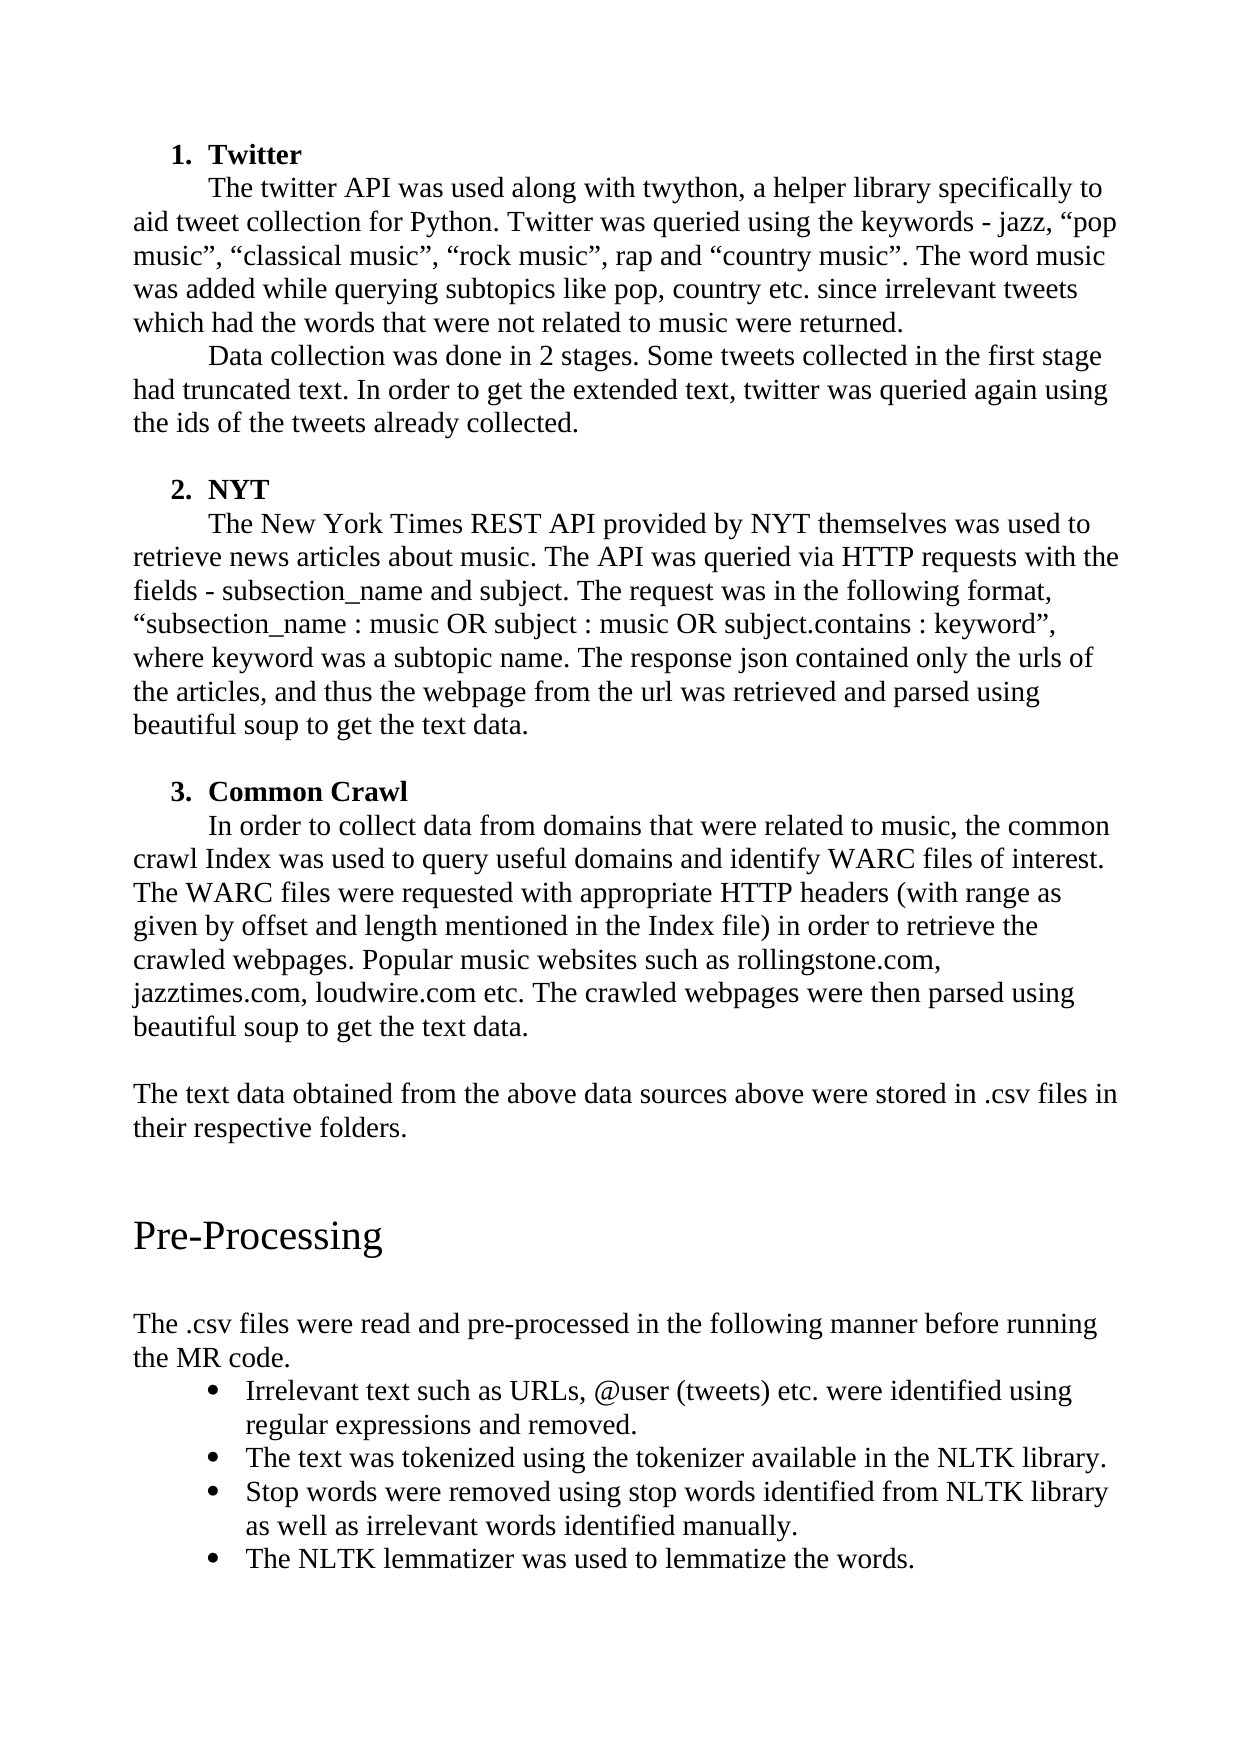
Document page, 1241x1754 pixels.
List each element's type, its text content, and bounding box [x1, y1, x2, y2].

list Twitter [170, 137, 1122, 171]
text Pre-Processing [133, 1210, 1122, 1258]
list Common Crawl [170, 774, 1122, 808]
list Stop words were removed using stop words identified from NLTK library as well as irrelevant words identified manually. [208, 1474, 1122, 1541]
text In order to collect data from domains that were related to music, the common crawl Index was used to query useful domains and identify WARC files of interest. The WARC files were requested with appropriate HTTP headers (with range as given by offset and length mentioned in the Index file) in order to retrieve the crawled webpages. Popular music websites such as rollingstone.com, jazztimes.com, loudwire.com etc. The crawled webpages were then parsed using beautiful soup to get the text data. [133, 808, 1122, 1043]
text The text data obtained from the above data sources above were stored in .csv files in their respective folders. [133, 1076, 1122, 1143]
list Irrelevant text such as URLs, @user (tweets) etc. were identified using regular expressions and removed. [208, 1373, 1122, 1440]
list NYT [170, 472, 1122, 506]
list The text was tokenized using the tokenizer available in the NLTK library. [208, 1440, 1122, 1474]
text The .csv files were read and pre-processed in the following manner before running the MR code. [133, 1306, 1122, 1373]
text Data collection was done in 2 stages. Some tweets collected in the first stage had truncated text. In order to get the extended text, twitter was queried again using the ids of the tweets already collected. [133, 338, 1122, 439]
text The New York Times REST API provided by NYT themselves was used to retrieve news articles about music. The API was queried via HTTP requests with the fields - subsection_name and subject. The request was in the following format, “subsection_name : music OR subject : music OR subject.contains : keyword”, where keyword was a subtopic name. The response json contained only the urls of the articles, and thus the webpage from the url was retrieved and parsed using beautiful soup to get the text data. [133, 506, 1122, 741]
text The twitter API was used along with twython, a helper library specifically to aid tweet collection for Python. Twitter was queried using the keywords - jazz, “pop music”, “classical music”, “rock music”, rap and “country music”. The word music was added while querying subtopics like pop, country etc. since irrelevant tweets which had the words that were not related to music were returned. [133, 171, 1122, 338]
list The NLTK lemmatizer was used to lemmatize the words. [208, 1541, 1122, 1575]
